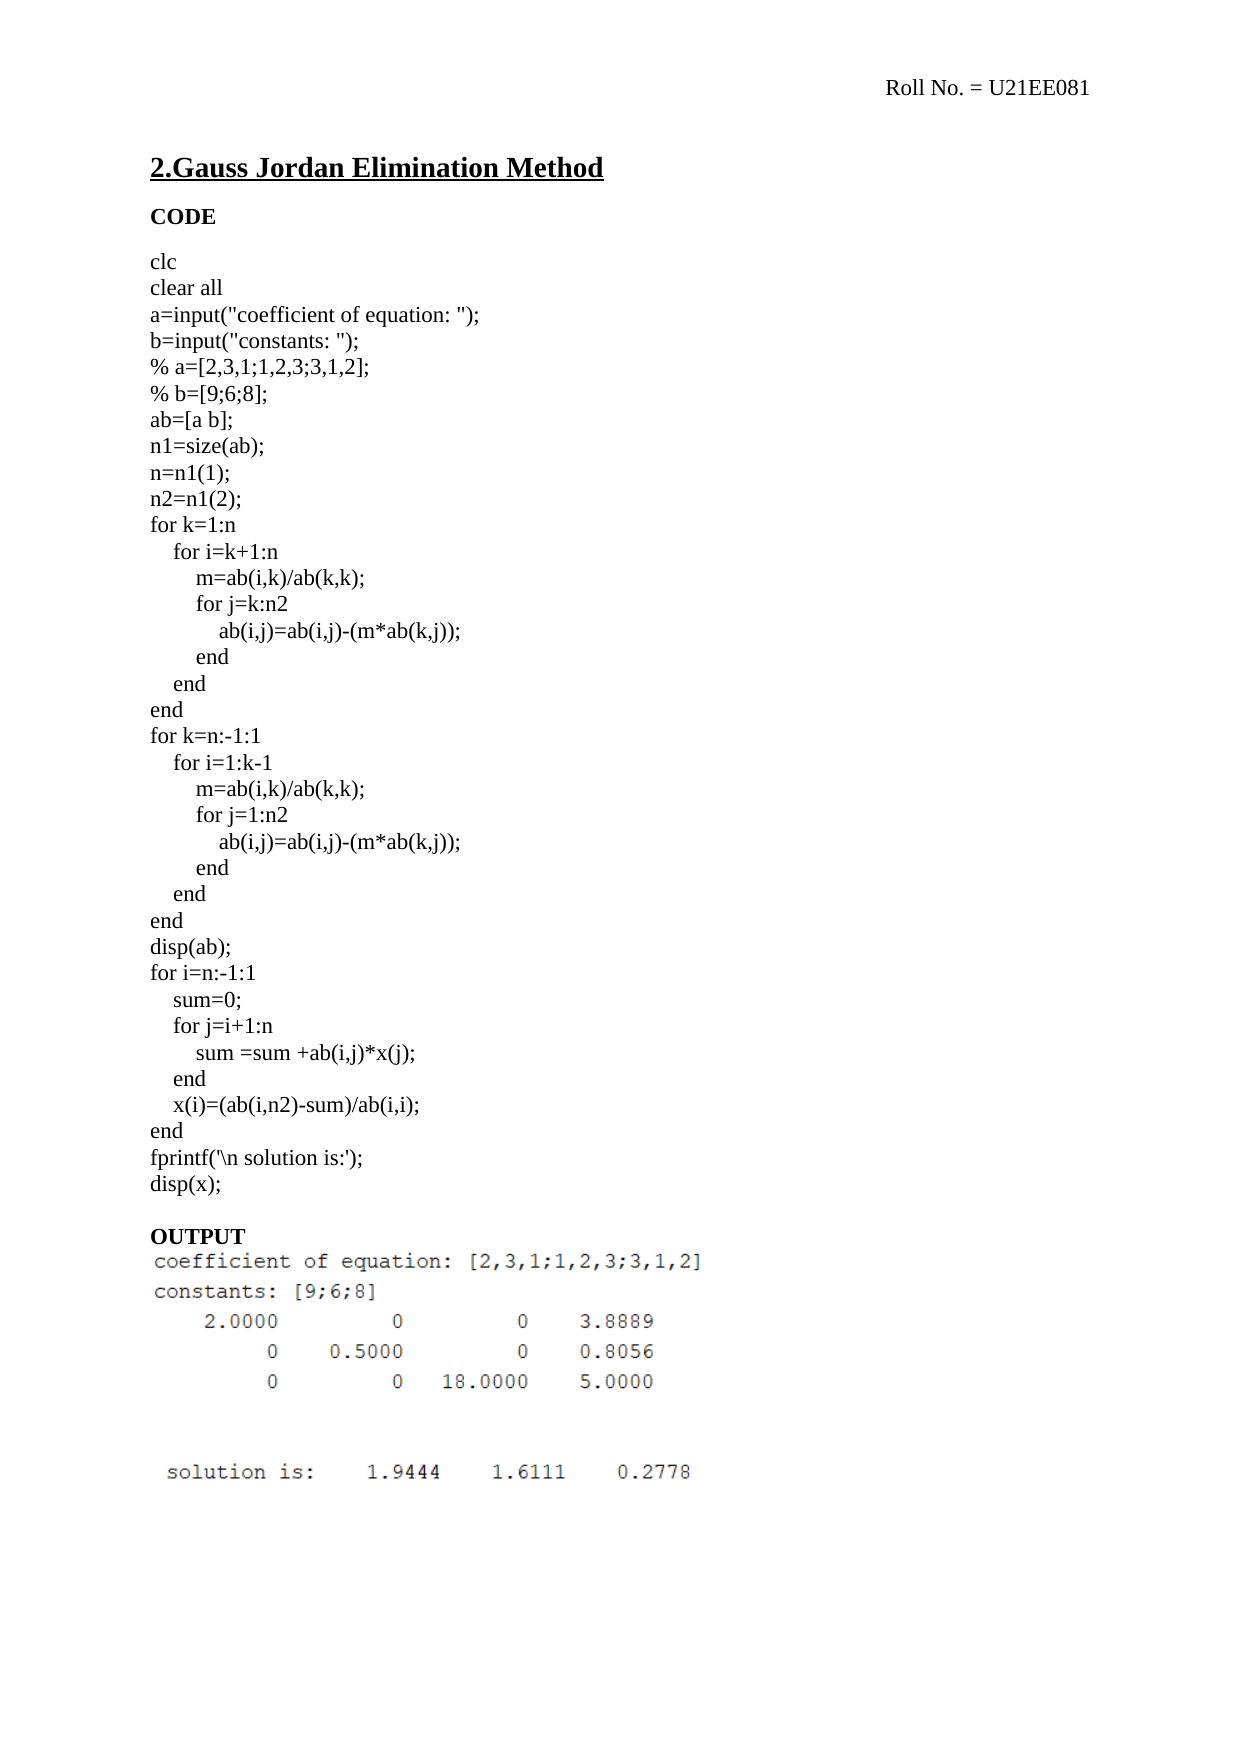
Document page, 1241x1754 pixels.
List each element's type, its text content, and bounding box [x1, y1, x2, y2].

text end [150, 669, 1090, 696]
text OUTPUT [150, 1223, 1090, 1249]
text disp(ab); [150, 933, 1090, 959]
text end [150, 643, 1090, 669]
text for k=n:-1:1 [150, 722, 1090, 749]
text m=ab(i,k)/ab(k,k); [150, 564, 1090, 591]
text for i=n:-1:1 [150, 959, 1090, 986]
text fprintf('\n solution is:'); [150, 1144, 1090, 1170]
text ab(i,j)=ab(i,j)-(m*ab(k,j)); [150, 828, 1090, 854]
text for i=k+1:n [150, 538, 1090, 564]
text end [150, 907, 1090, 933]
text disp(x); [150, 1170, 1090, 1197]
text CODE [150, 203, 1090, 229]
text for i=1:k-1 [150, 749, 1090, 775]
text sum =sum +ab(i,j)*x(j); [150, 1038, 1090, 1065]
text a=input("coefficient of equation: "); [150, 301, 1090, 327]
text % a=[2,3,1;1,2,3;3,1,2]; [150, 353, 1090, 380]
text ab(i,j)=ab(i,j)-(m*ab(k,j)); [150, 617, 1090, 643]
text end [150, 880, 1090, 907]
text 2.Gauss Jordan Elimination Method [150, 150, 1090, 183]
text end [150, 854, 1090, 880]
text for j=1:n2 [150, 801, 1090, 828]
text m=ab(i,k)/ab(k,k); [150, 775, 1090, 801]
text % b=[9;6;8]; [150, 380, 1090, 406]
text b=input("constants: "); [150, 327, 1090, 353]
text n=n1(1); [150, 459, 1090, 485]
text for j=k:n2 [150, 591, 1090, 617]
text for j=i+1:n [150, 1012, 1090, 1038]
text end [150, 1065, 1090, 1091]
text end [150, 696, 1090, 722]
text for k=1:n [150, 511, 1090, 538]
text end [150, 1118, 1090, 1144]
text clear all [150, 274, 1090, 301]
text n1=size(ab); [150, 432, 1090, 459]
picture [150, 1249, 783, 1505]
text clc [150, 248, 1090, 274]
text sum=0; [150, 986, 1090, 1012]
text ab=[a b]; [150, 406, 1090, 432]
text n2=n1(2); [150, 485, 1090, 511]
text x(i)=(ab(i,n2)-sum)/ab(i,i); [150, 1091, 1090, 1118]
